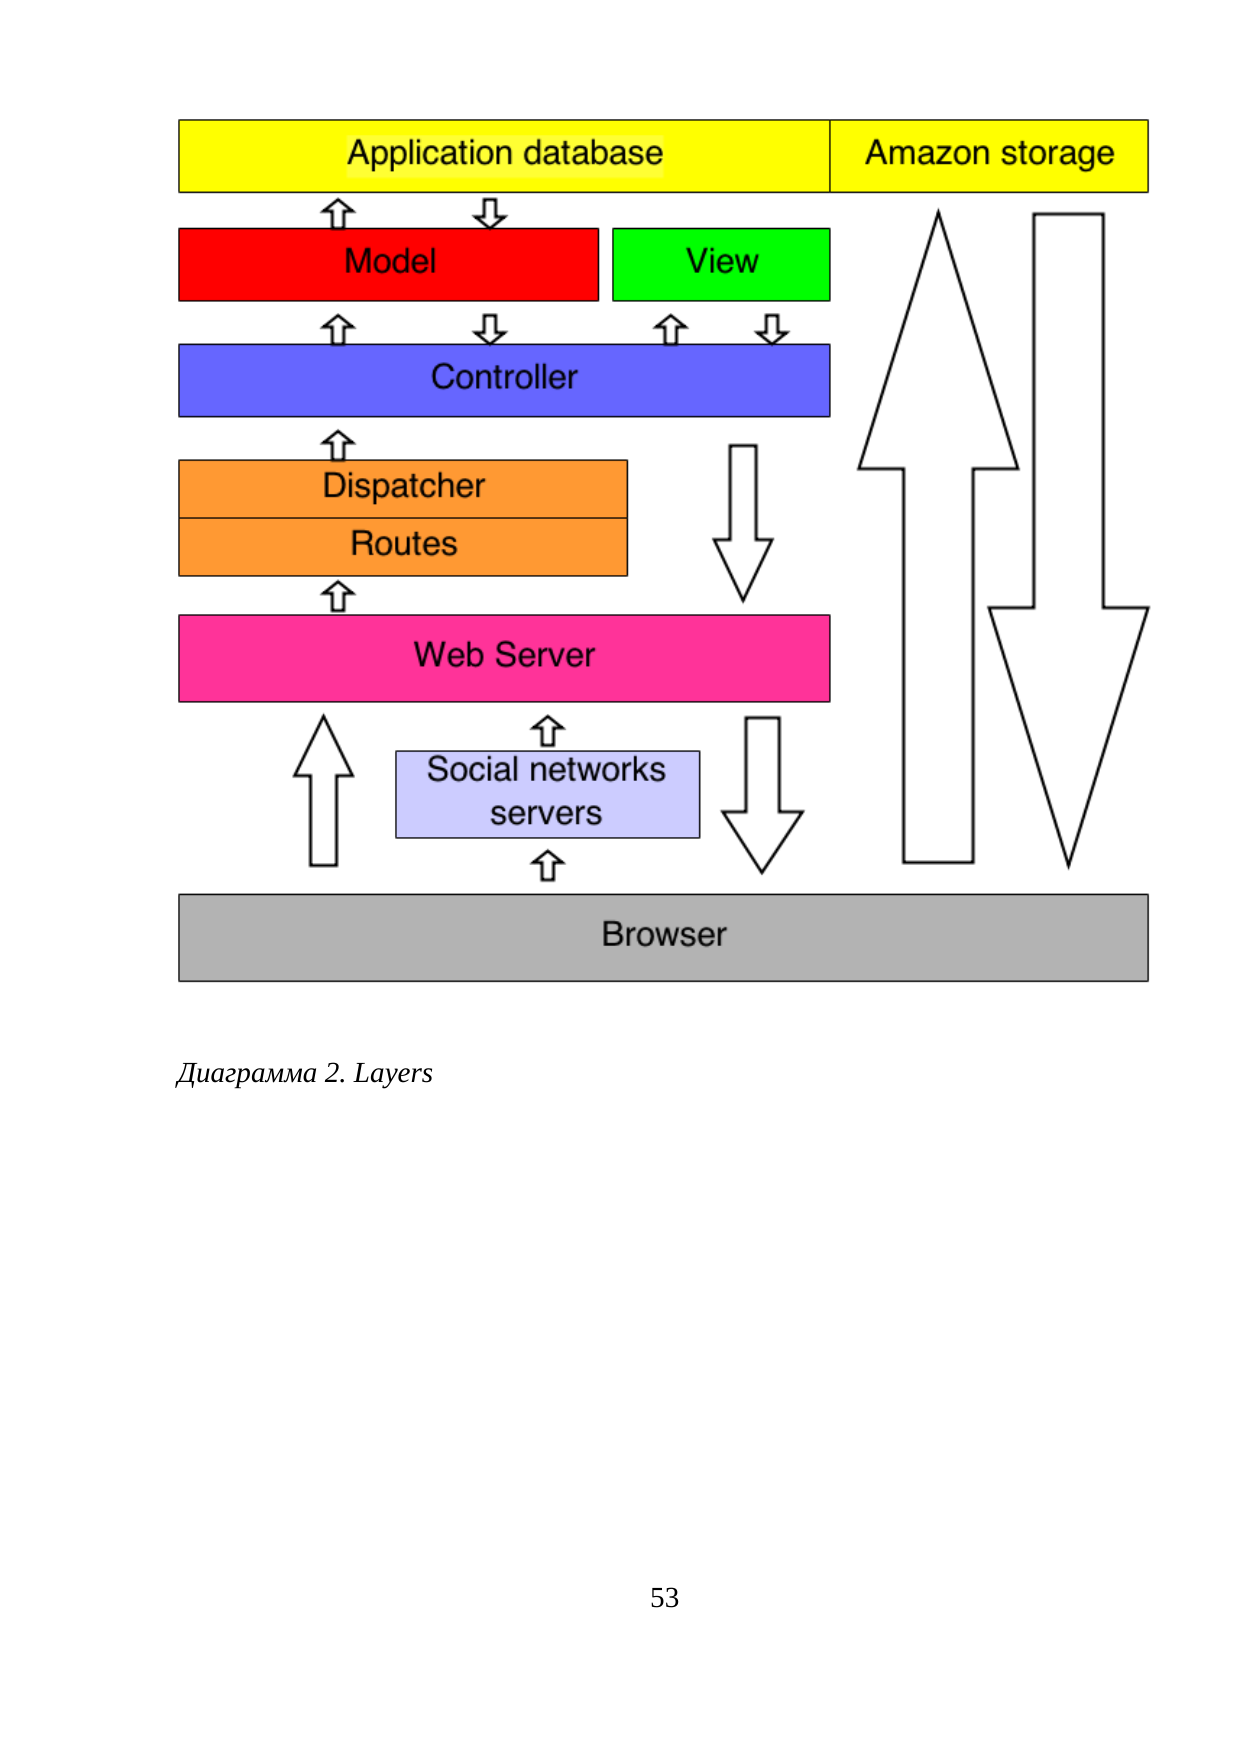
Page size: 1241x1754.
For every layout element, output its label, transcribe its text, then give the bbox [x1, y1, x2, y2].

text Диаграмма 2. Layers [177, 1055, 1152, 1088]
picture [177, 118, 1152, 988]
